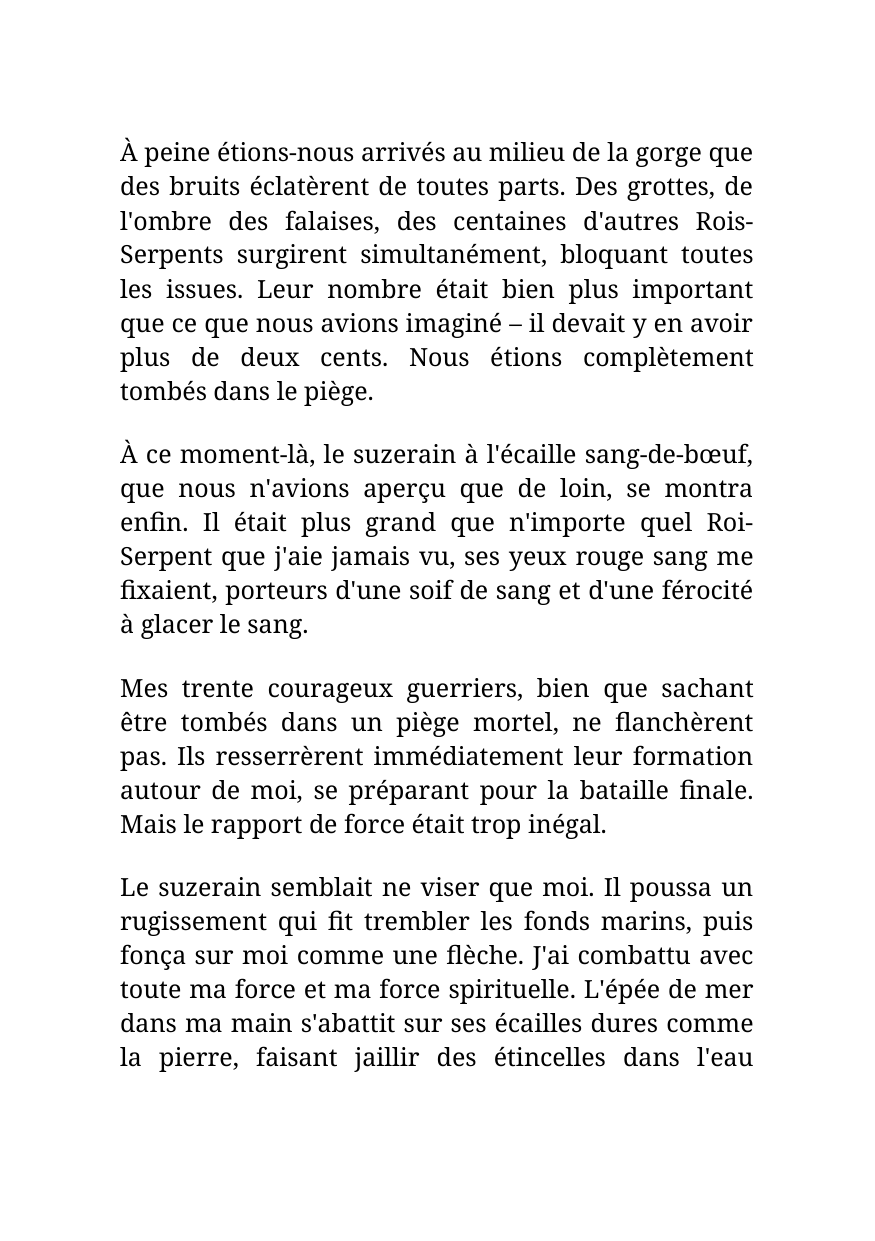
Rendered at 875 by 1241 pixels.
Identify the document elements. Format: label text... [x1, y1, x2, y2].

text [120, 870, 754, 1074]
text À peine étions-nous arrivés au milieu de la gorge que des bruits éclatèrent de toutes parts. Des grottes, de l'ombre des falaises, des centaines d'autres Rois-Serpents surgirent simultanément, bloquant toutes les issues. Leur nombre était bien plus important que ce que nous avions imaginé – il devait y en avoir plus de deux cents. Nous étions complètement tombés dans le piège. [120, 135, 754, 407]
text À ce moment-là, le suzerain à l'écaille sang-de-bœuf, que nous n'avions aperçu que de loin, se montra enfin. Il était plus grand que n'importe quel Roi-Serpent que j'aie jamais vu, ses yeux rouge sang me fixaient, porteurs d'une soif de sang et d'une férocité à glacer le sang. [120, 437, 754, 641]
text Mes trente courageux guerriers, bien que sachant être tombés dans un piège mortel, ne flanchèrent pas. Ils resserrèrent immédiatement leur formation autour de moi, se préparant pour la bataille finale. Mais le rapport de force était trop inégal. [120, 670, 754, 841]
